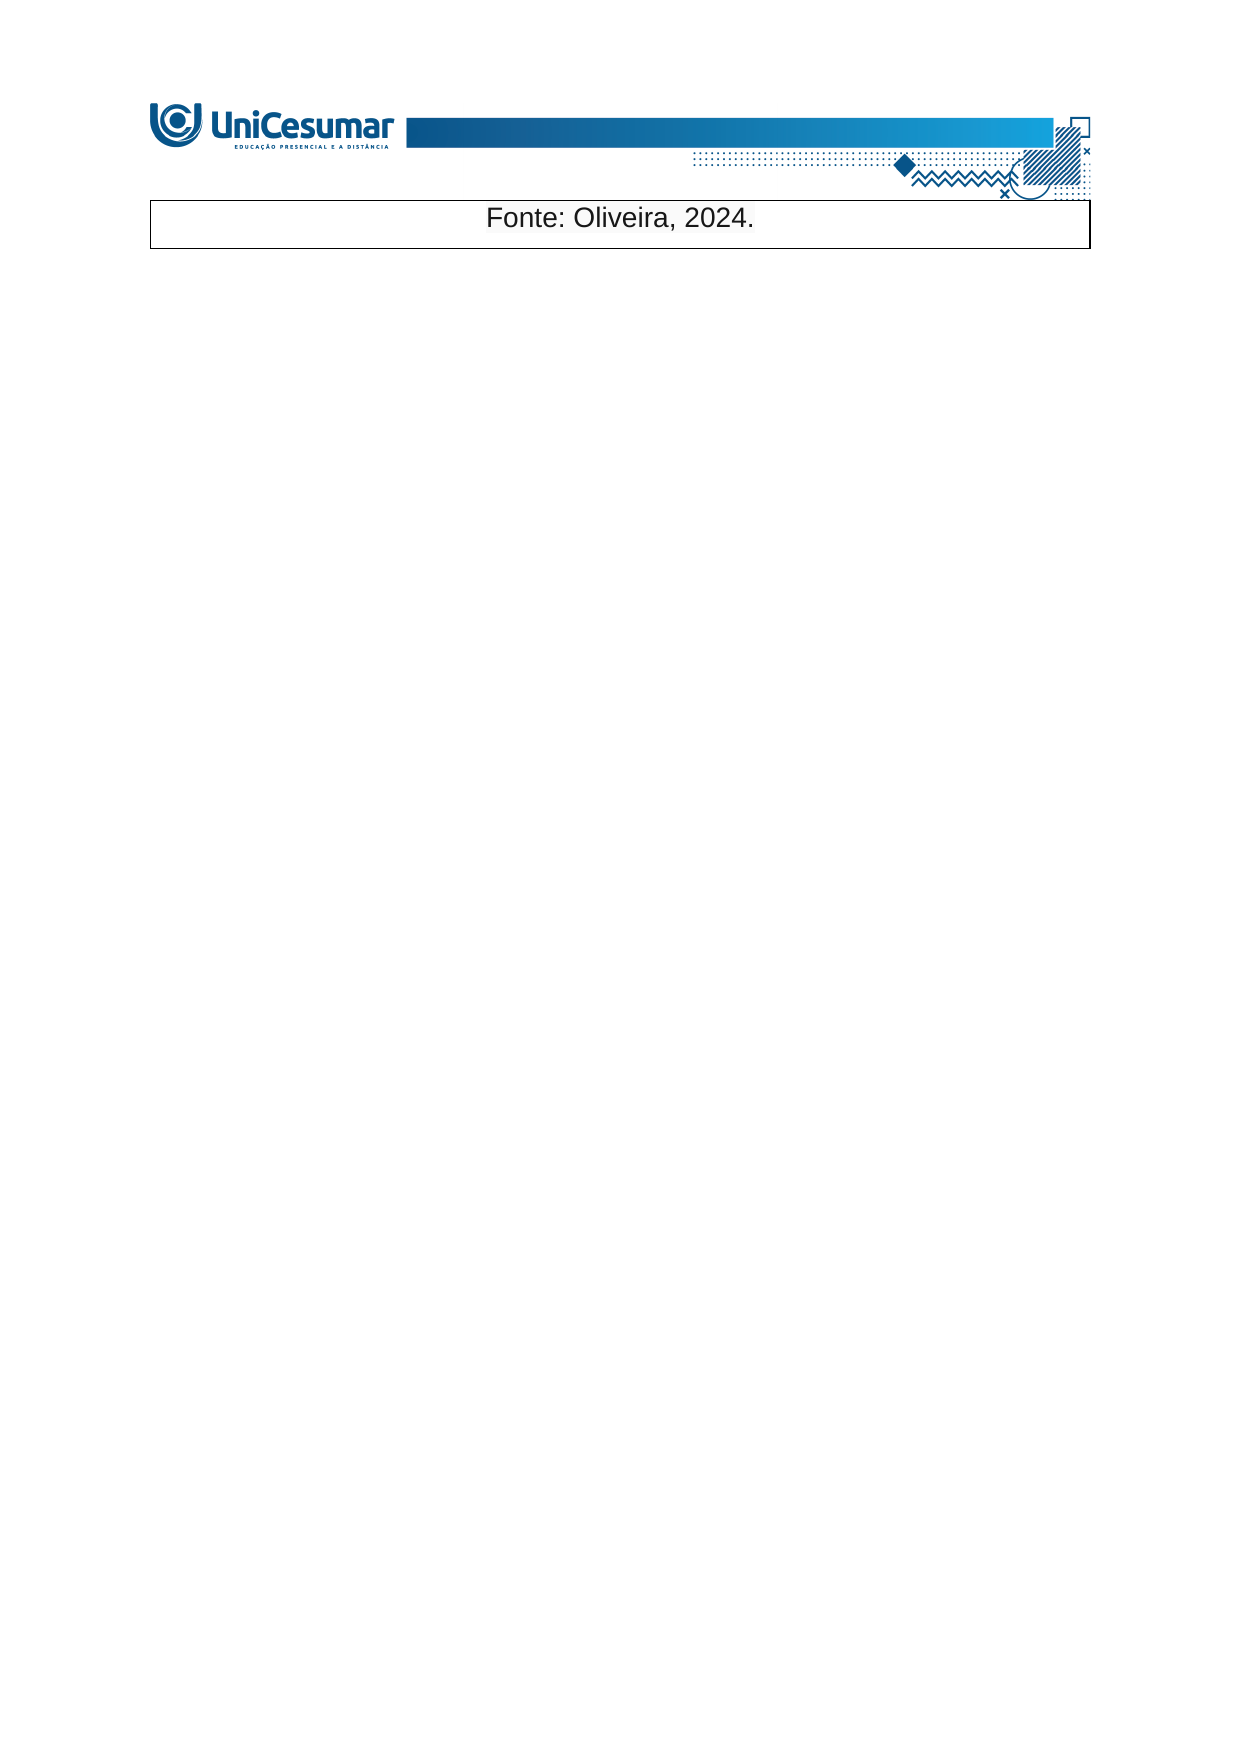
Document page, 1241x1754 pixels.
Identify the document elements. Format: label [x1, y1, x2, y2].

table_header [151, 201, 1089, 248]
picture [150, 103, 1091, 200]
